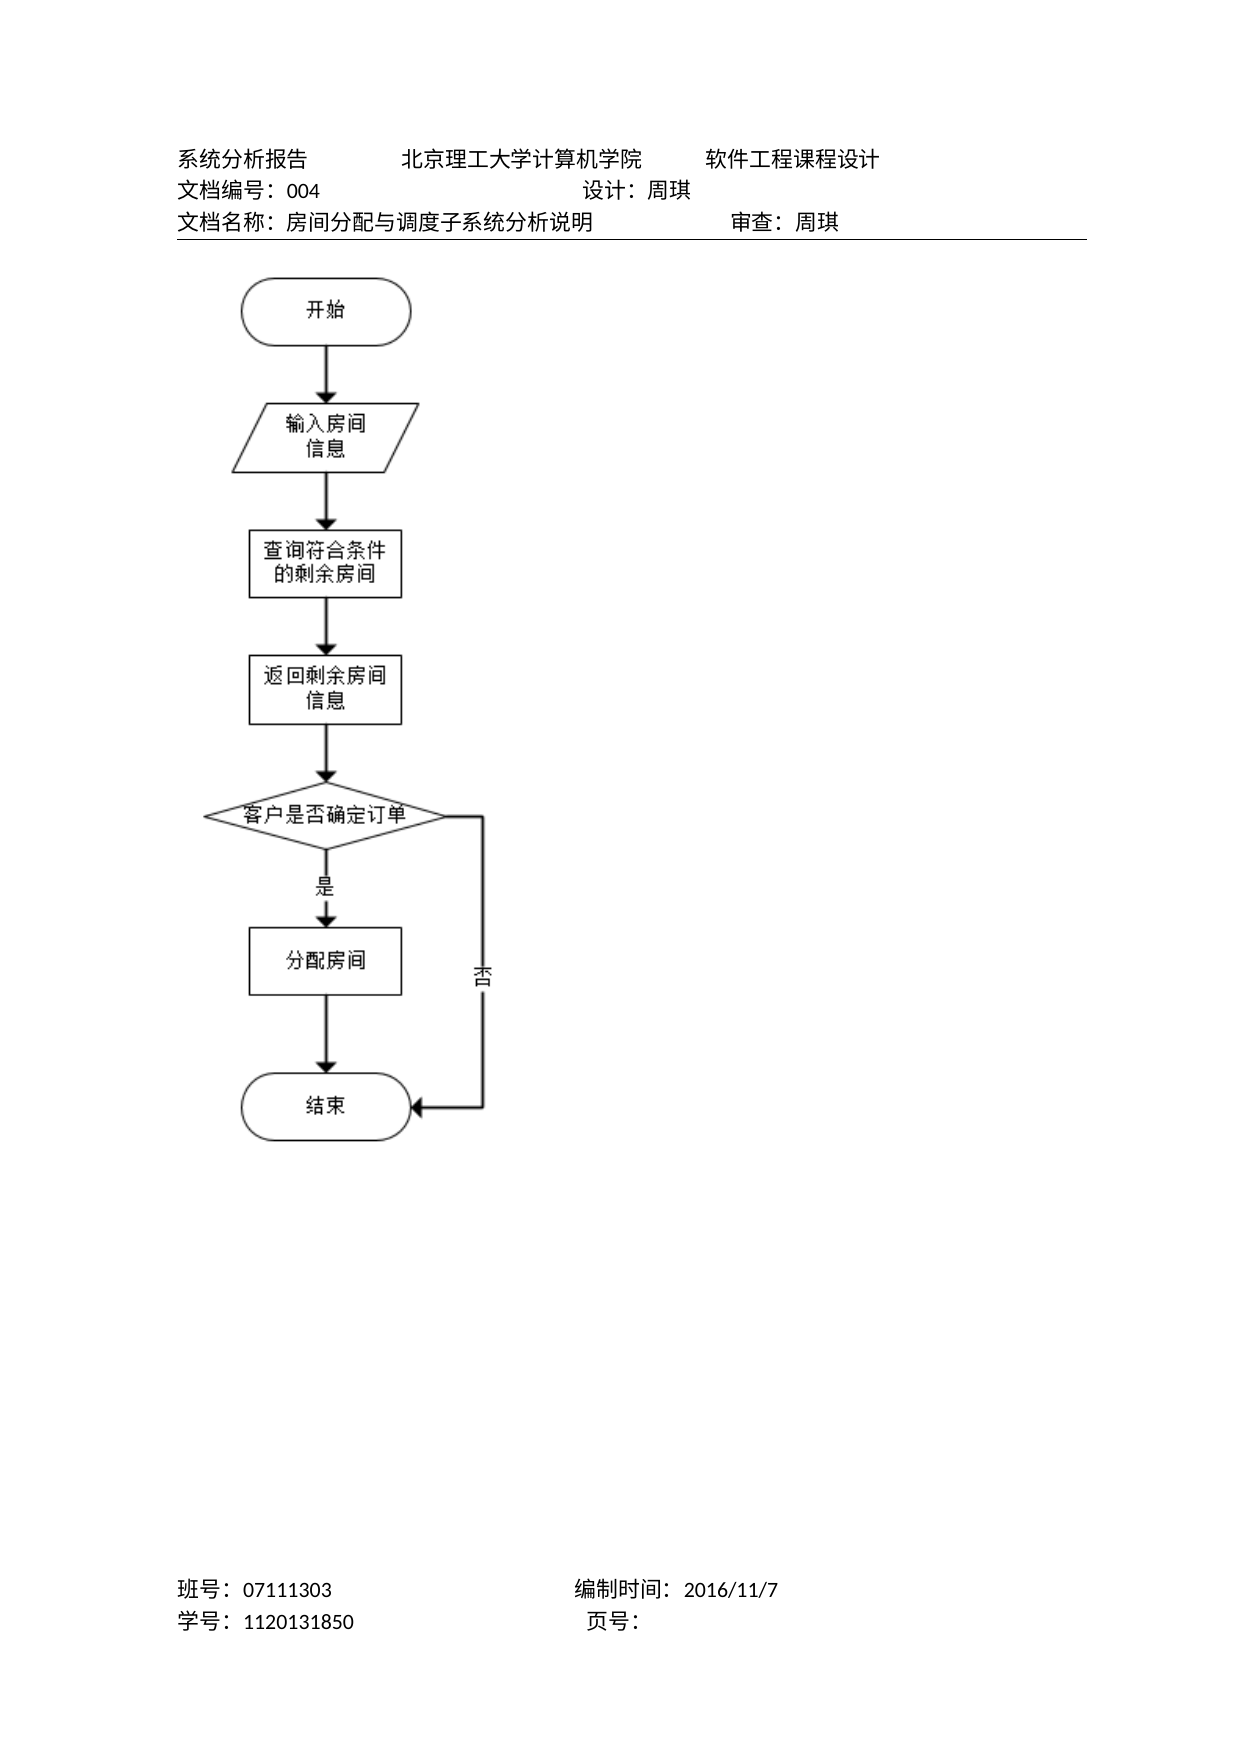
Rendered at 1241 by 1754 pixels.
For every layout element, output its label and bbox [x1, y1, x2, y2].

picture [177, 256, 512, 1201]
